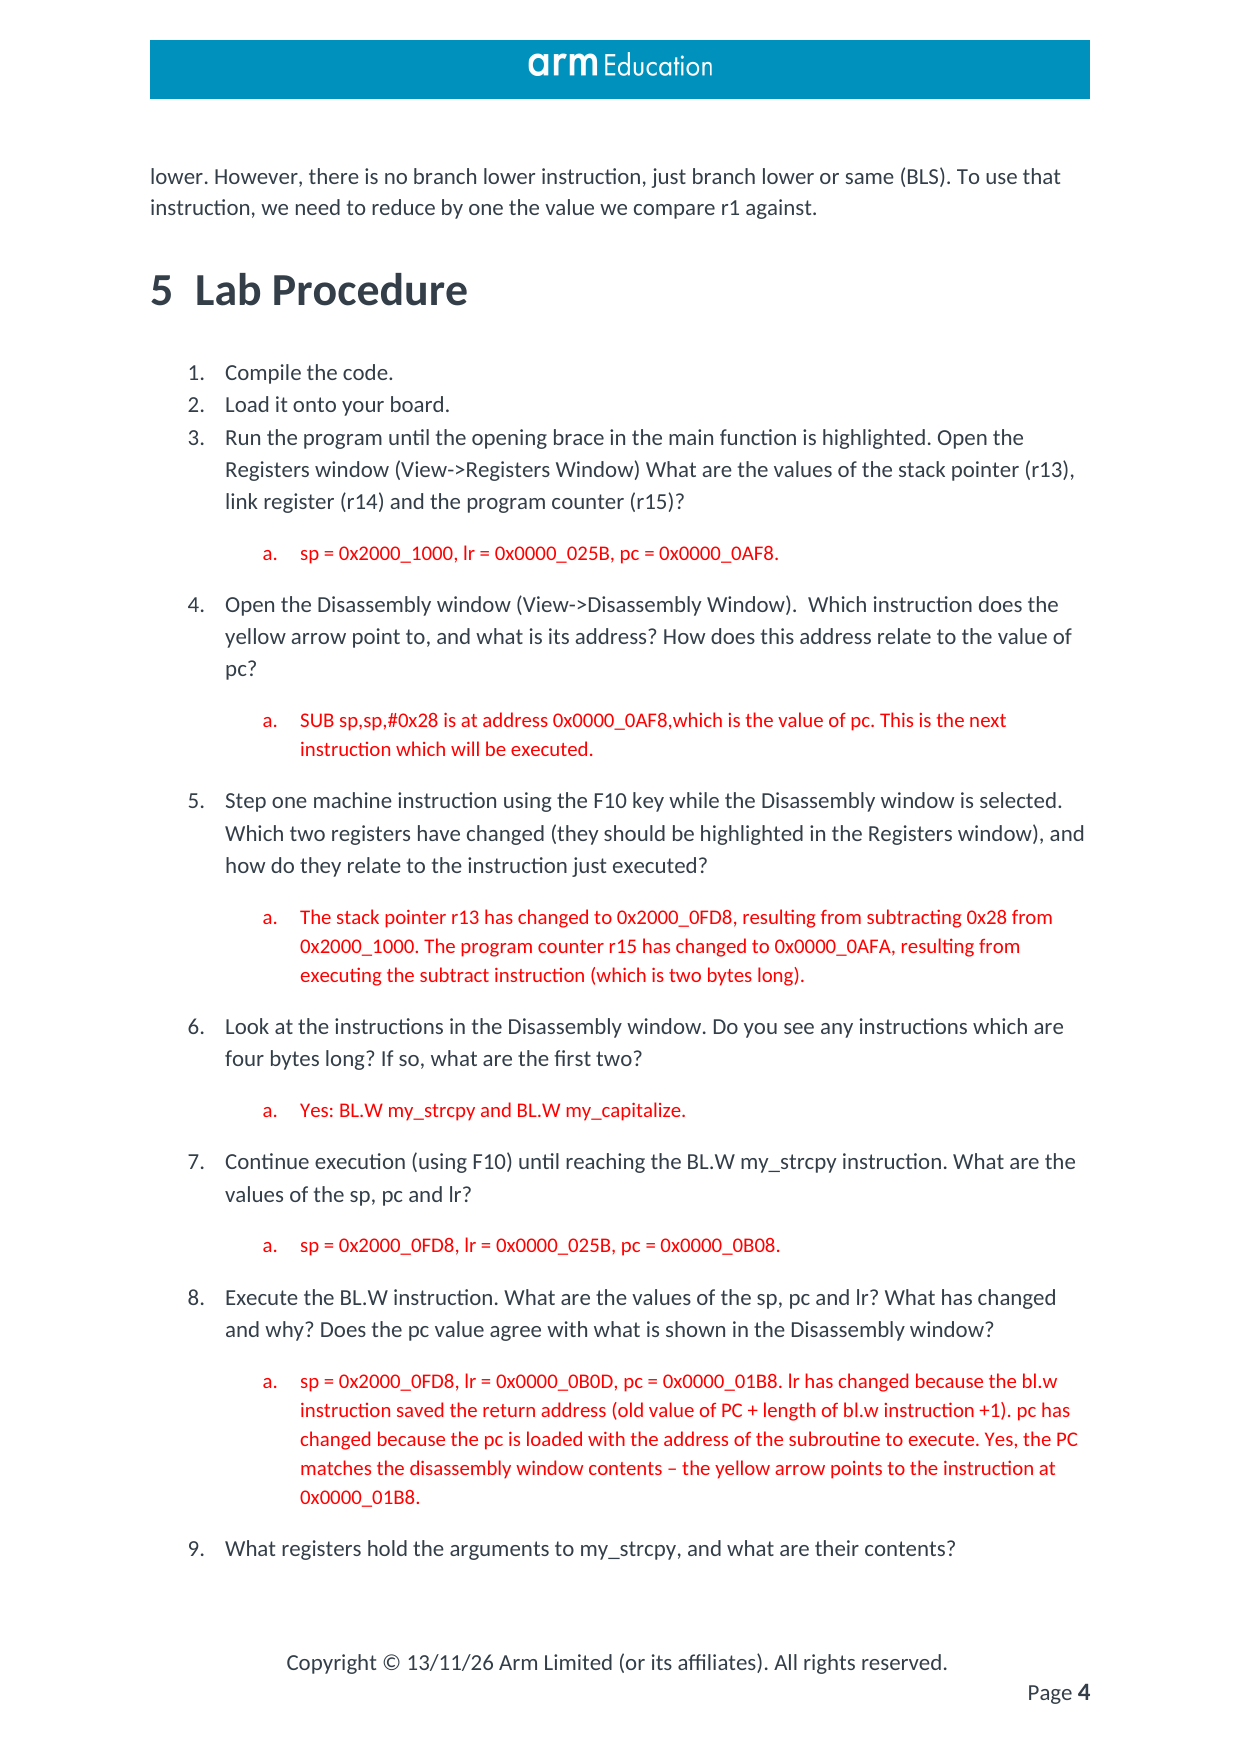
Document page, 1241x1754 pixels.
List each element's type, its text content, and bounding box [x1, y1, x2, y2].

picture [529, 54, 548, 75]
list Look at the instructions in the Disassembly window. Do you see any instructions which are four bytes long? If so, what are the first two? [187, 1012, 1090, 1072]
list Step one machine instruction using the F10 key while the Disassembly window is selected. Which two registers have changed (they should be highlighted in the Registers window), and how do they relate to the instruction just executed? [187, 787, 1090, 879]
list Compile the code. [187, 358, 1090, 386]
list What registers hold the arguments to my_strcpy, and what are their contents? [187, 1534, 1090, 1563]
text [150, 162, 1090, 221]
picture [606, 55, 615, 75]
list Execute the BL.W instruction. What are the values of the sp, pc and lr? What has changed and why? Does the pc value agree with what is shown in the Disassembly window? [187, 1283, 1090, 1343]
picture [675, 58, 679, 75]
subtitle Lab Procedure [150, 260, 1090, 316]
picture [570, 54, 597, 75]
list Open the Disassembly window (View->Disassembly Window). Which instruction does the yellow arrow point to, and what is its address? How does this address relate to the value of pc? [187, 590, 1090, 682]
list Load it onto your board. [187, 390, 1090, 418]
list Run the program until the opening brace in the main function is highlighted. Open the Registers window (View->Registers Window) What are the values of the stack pointer (r13), link register (r14) and the program counter (r15)? [187, 423, 1090, 515]
list Continue execution (using F10) until reaching the BL.W my_strcpy instruction. What are the values of the sp, pc and lr? [187, 1147, 1090, 1208]
picture [554, 54, 566, 75]
